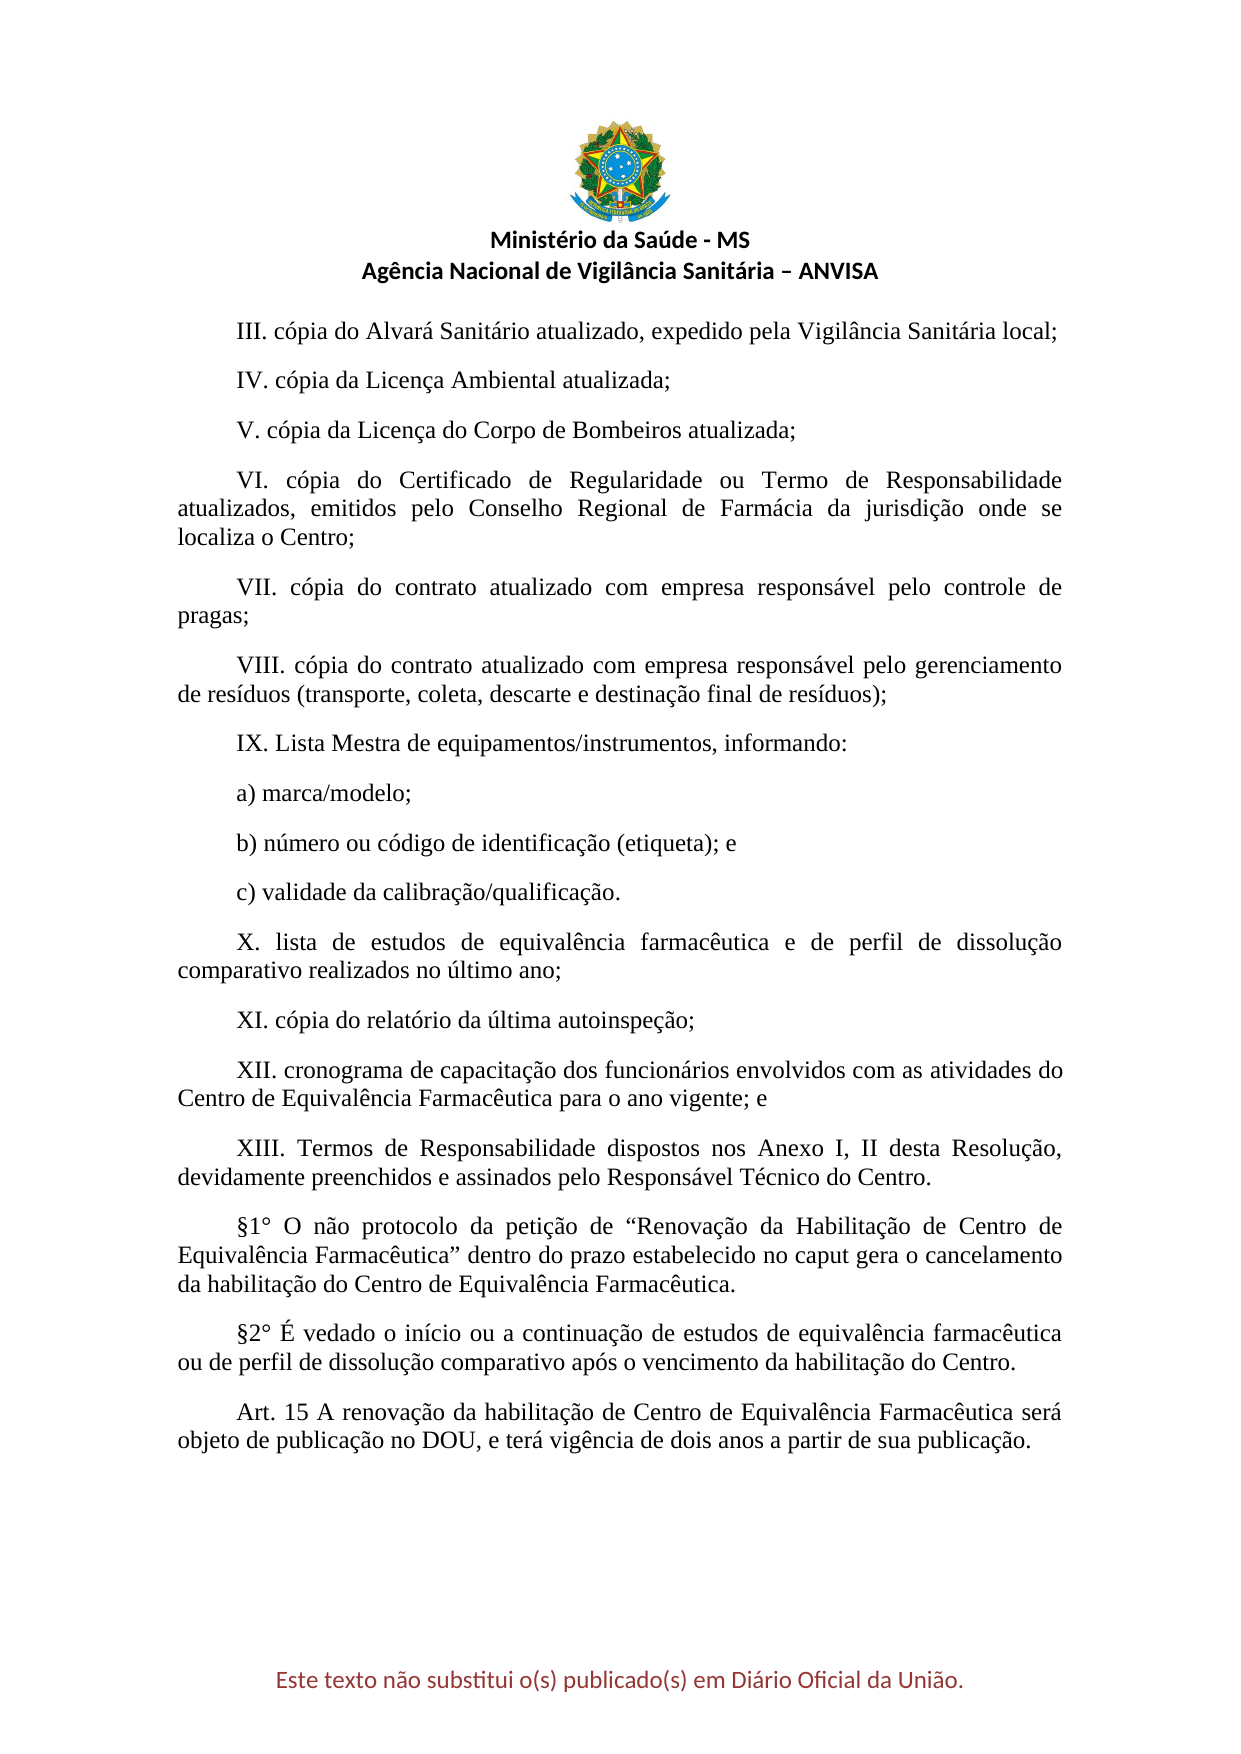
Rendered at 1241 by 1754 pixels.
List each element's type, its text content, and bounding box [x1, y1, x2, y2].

picture [566, 118, 674, 225]
text XIII. Termos de Responsabilidade dispostos nos Anexo I, II desta Resolução, devidamente preenchidos e assinados pelo Responsável Técnico do Centro. [177, 1133, 1063, 1191]
text VII. cópia do contrato atualizado com empresa responsável pelo controle de pragas; [177, 572, 1063, 629]
text c) validade da calibração/qualificação. [177, 877, 1063, 906]
text XI. cópia do relatório da última autoinspeção; [177, 1005, 1063, 1034]
text XII. cronograma de capacitação dos funcionários envolvidos com as atividades do Centro de Equivalência Farmacêutica para o ano vigente; e [177, 1055, 1063, 1112]
text a) marca/modelo; [177, 778, 1063, 807]
text Art. 15 A renovação da habilitação de Centro de Equivalência Farmacêutica será objeto de publicação no DOU, e terá vigência de dois anos a partir de sua publicação. [177, 1397, 1063, 1454]
text b) número ou código de identificação (etiqueta); e [177, 828, 1063, 856]
text VIII. cópia do contrato atualizado com empresa responsável pelo gerenciamento de resíduos (transporte, coleta, descarte e destinação final de resíduos); [177, 650, 1063, 708]
text IV. cópia da Licença Ambiental atualizada; [177, 366, 1063, 394]
text IX. Lista Mestra de equipamentos/instrumentos, informando: [177, 728, 1063, 757]
text VI. cópia do Certificado de Regularidade ou Termo de Responsabilidade atualizados, emitidos pelo Conselho Regional de Farmácia da jurisdição onde se localiza o Centro; [177, 465, 1063, 551]
text V. cópia da Licença do Corpo de Bombeiros atualizada; [177, 415, 1063, 444]
text §1° O não protocolo da petição de “Renovação da Habilitação de Centro de Equivalência Farmacêutica” dentro do prazo estabelecido no caput gera o cancelamento da habilitação do Centro de Equivalência Farmacêutica. [177, 1211, 1063, 1298]
text §2° É vedado o início ou a continuação de estudos de equivalência farmacêutica ou de perfil de dissolução comparativo após o vencimento da habilitação do Centro. [177, 1318, 1063, 1376]
text X. lista de estudos de equivalência farmacêutica e de perfil de dissolução comparativo realizados no último ano; [177, 927, 1063, 984]
text III. cópia do Alvará Sanitário atualizado, expedido pela Vigilância Sanitária local; [177, 316, 1063, 345]
